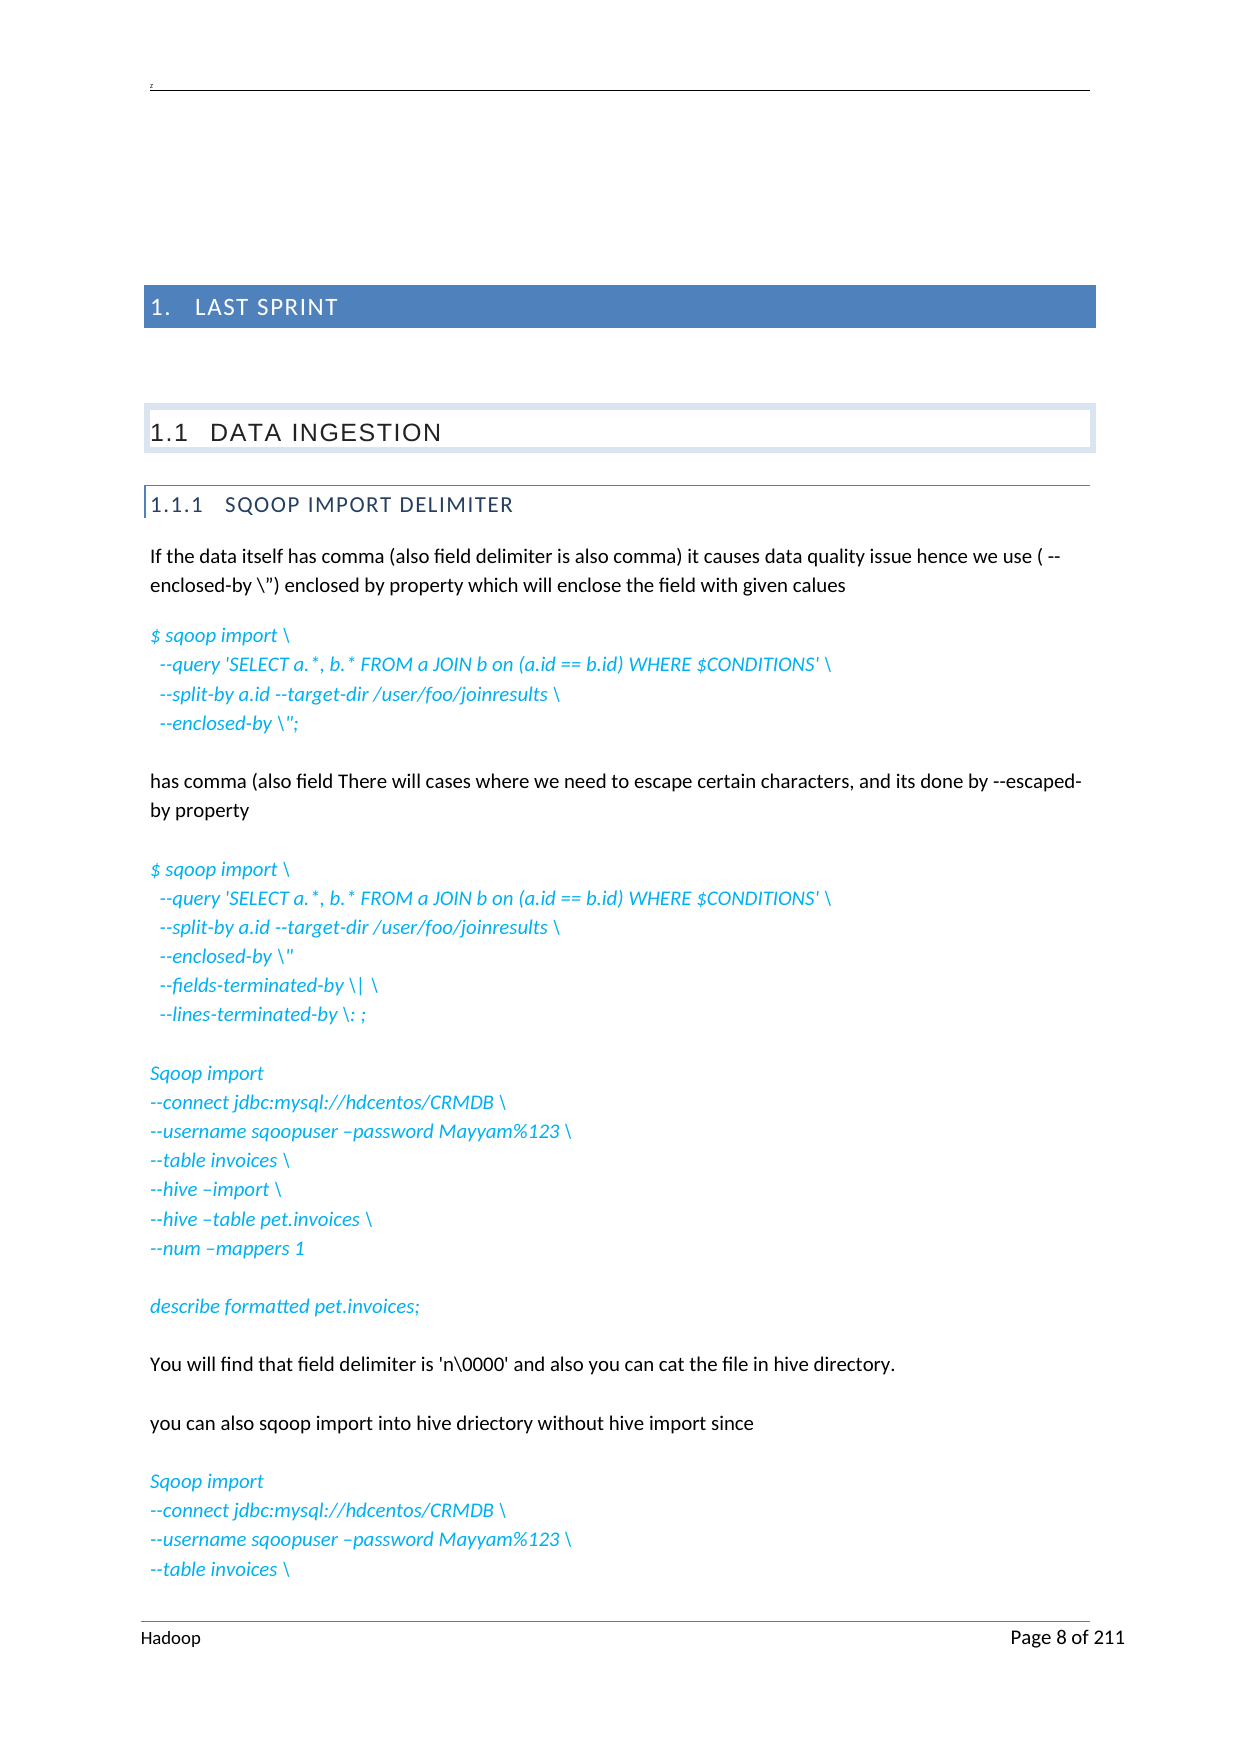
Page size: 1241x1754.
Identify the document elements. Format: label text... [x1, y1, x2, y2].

text --num –mappers 1 [150, 1235, 1090, 1260]
text --enclosed-by \"; [150, 710, 1090, 735]
text If the data itself has comma (also field delimiter is also comma) it causes data quality issue hence we use ( --enclosed-by \”) enclosed by property which will enclose the field with given calues [150, 543, 1090, 598]
text you can also sqoop import into hive driectory without hive import since [150, 1410, 1090, 1435]
text --connect jdbc:mysql://hdcentos/CRMDB \ [150, 1497, 1090, 1523]
text --hive –table pet.invoices \ [150, 1206, 1090, 1231]
text --table invoices \ [150, 1147, 1090, 1173]
text describe formatted pet.invoices; [150, 1293, 1090, 1319]
text --query 'SELECT a.*, b.* FROM a JOIN b on (a.id == b.id) WHERE $CONDITIONS' \ [150, 885, 1090, 910]
text --enclosed-by \" [150, 943, 1090, 969]
subtitle Sqoop Import delimiter [146, 486, 1090, 518]
text Sqoop import [150, 1468, 1090, 1494]
text --query 'SELECT a.*, b.* FROM a JOIN b on (a.id == b.id) WHERE $CONDITIONS' \ [150, 652, 1090, 677]
text You will find that field delimiter is 'n\0000' and also you can cat the file in hive directory. [150, 1352, 1090, 1377]
text Sqoop import [150, 1060, 1090, 1085]
subtitle Last sprint [150, 291, 1090, 322]
text --split-by a.id --target-dir /user/foo/joinresults \ [150, 681, 1090, 706]
text --split-by a.id --target-dir /user/foo/joinresults \ [150, 914, 1090, 939]
text --fields-terminated-by \| \ [150, 972, 1090, 998]
text --lines-terminated-by \: ; [150, 1002, 1090, 1027]
text $ sqoop import \ [150, 856, 1090, 881]
text --table invoices \ [150, 1556, 1090, 1581]
text --username sqoopuser –password Mayyam%123 \ [150, 1527, 1090, 1552]
text --connect jdbc:mysql://hdcentos/CRMDB \ [150, 1089, 1090, 1114]
text has comma (also field There will cases where we need to escape certain characters, and its done by --escaped-by property [150, 768, 1090, 823]
subtitle Data Ingestion [150, 410, 1090, 447]
text --username sqoopuser –password Mayyam%123 \ [150, 1118, 1090, 1144]
text --hive –import \ [150, 1177, 1090, 1202]
text $ sqoop import \ [150, 622, 1090, 648]
